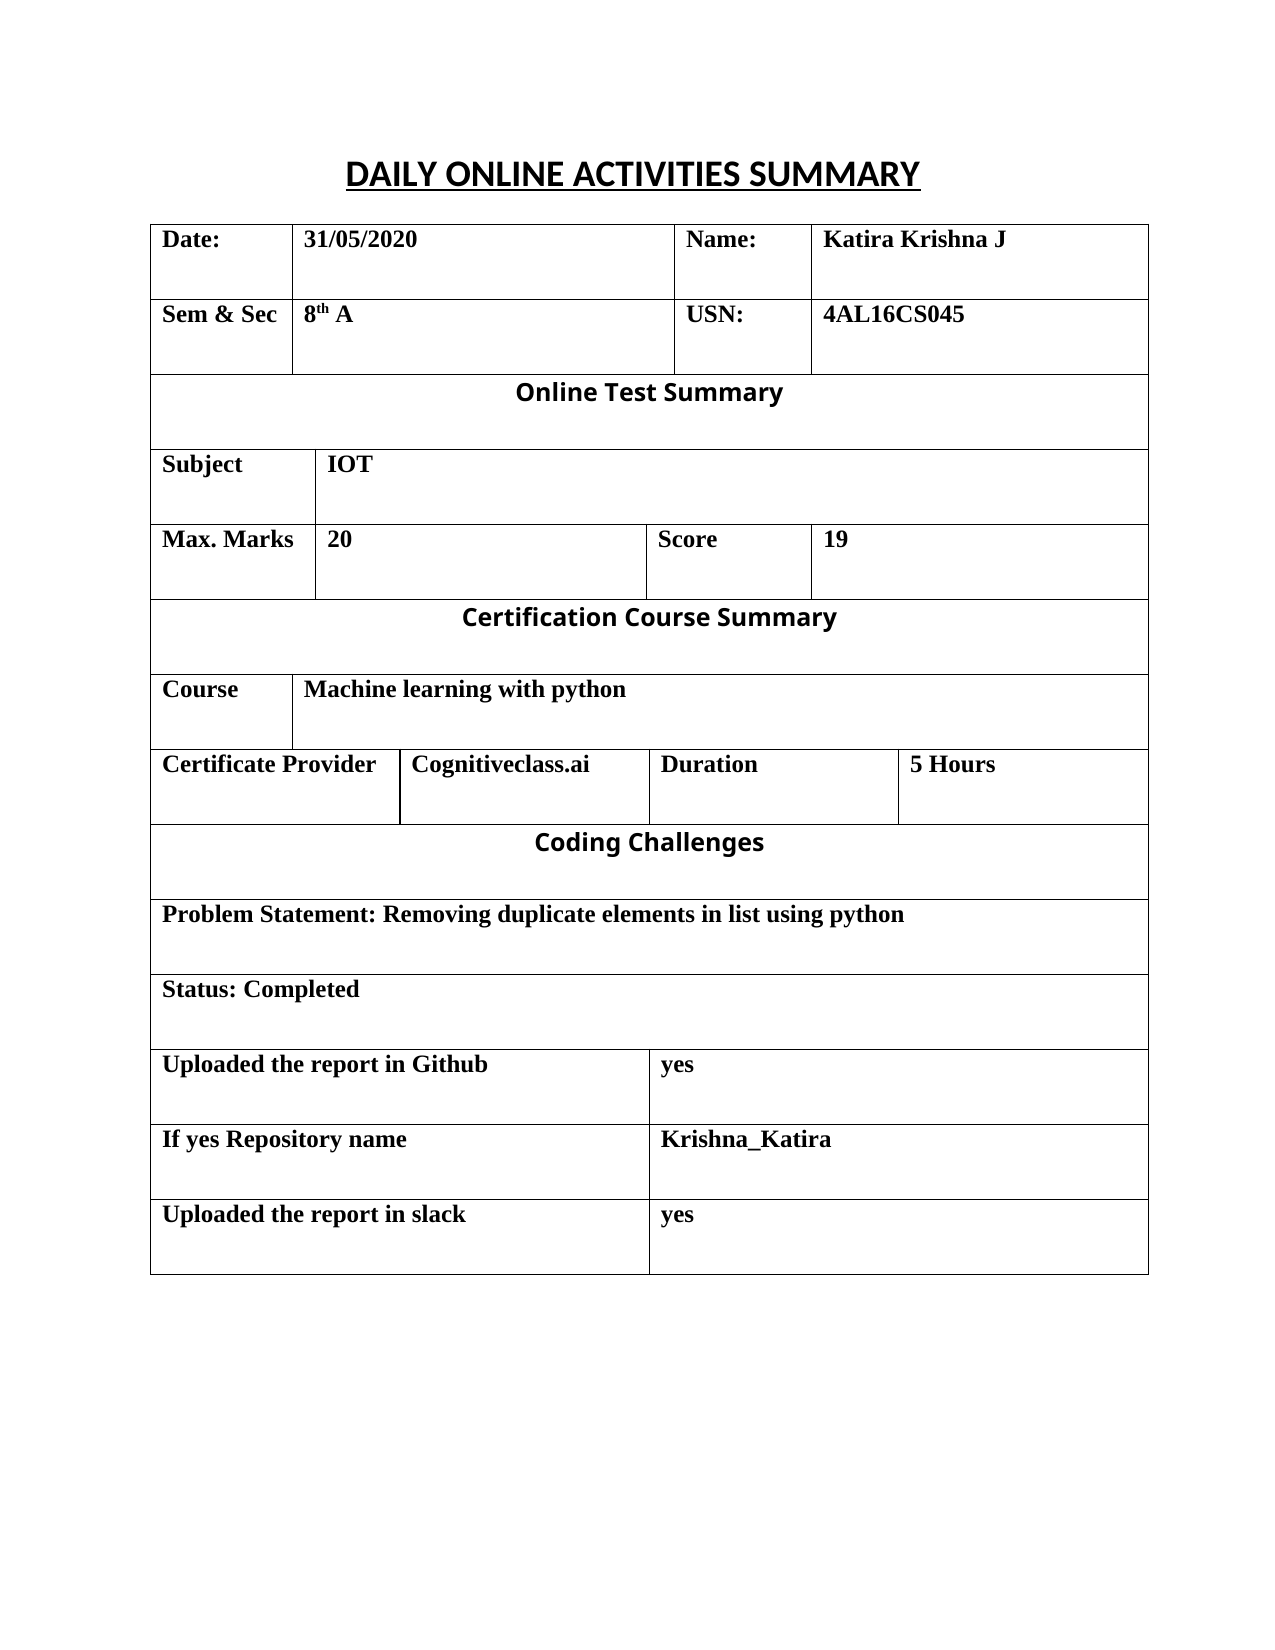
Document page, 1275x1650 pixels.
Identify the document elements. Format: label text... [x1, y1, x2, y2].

table_cell USN: [675, 300, 811, 373]
table_cell Subject [151, 450, 315, 523]
table_cell Krishna_Katira [650, 1125, 1148, 1198]
table_cell 4AL16CS045 [812, 300, 1148, 373]
table_cell Certification Course Summary [151, 600, 1148, 673]
table_cell Online Test Summary [151, 375, 1148, 448]
table_cell If yes Repository name [151, 1125, 649, 1198]
table_cell 20 [316, 525, 646, 598]
table_cell IOT [316, 450, 1148, 523]
table_cell 19 [812, 525, 1148, 598]
table_cell Machine learning with python [293, 675, 1148, 748]
table_header Date: [151, 225, 292, 298]
table_cell Max. Marks [151, 525, 315, 598]
table_header 31/05/2020 [293, 225, 674, 298]
table_cell Cognitiveclass.ai [401, 750, 649, 823]
table_cell Status: Completed [151, 975, 1148, 1048]
table_cell 5 Hours [899, 750, 1148, 823]
table_cell Uploaded the report in slack [151, 1200, 649, 1273]
table_cell yes [650, 1050, 1148, 1123]
table_cell Sem & Sec [151, 300, 292, 373]
table_cell Score [647, 525, 811, 598]
table_cell Course [151, 675, 292, 748]
table_cell Uploaded the report in Github [151, 1050, 649, 1123]
table_cell Duration [650, 750, 898, 823]
table_cell Coding Challenges [151, 825, 1148, 898]
table_cell Certificate Provider [151, 750, 399, 823]
table_cell 8th A [293, 300, 674, 373]
table_cell yes [650, 1200, 1148, 1273]
table_cell Problem Statement: Removing duplicate elements in list using python [151, 900, 1148, 973]
table_header Name: [675, 225, 811, 298]
table_header Katira Krishna J [812, 225, 1148, 298]
text DAILY ONLINE ACTIVITIES SUMMARY [141, 150, 1125, 196]
